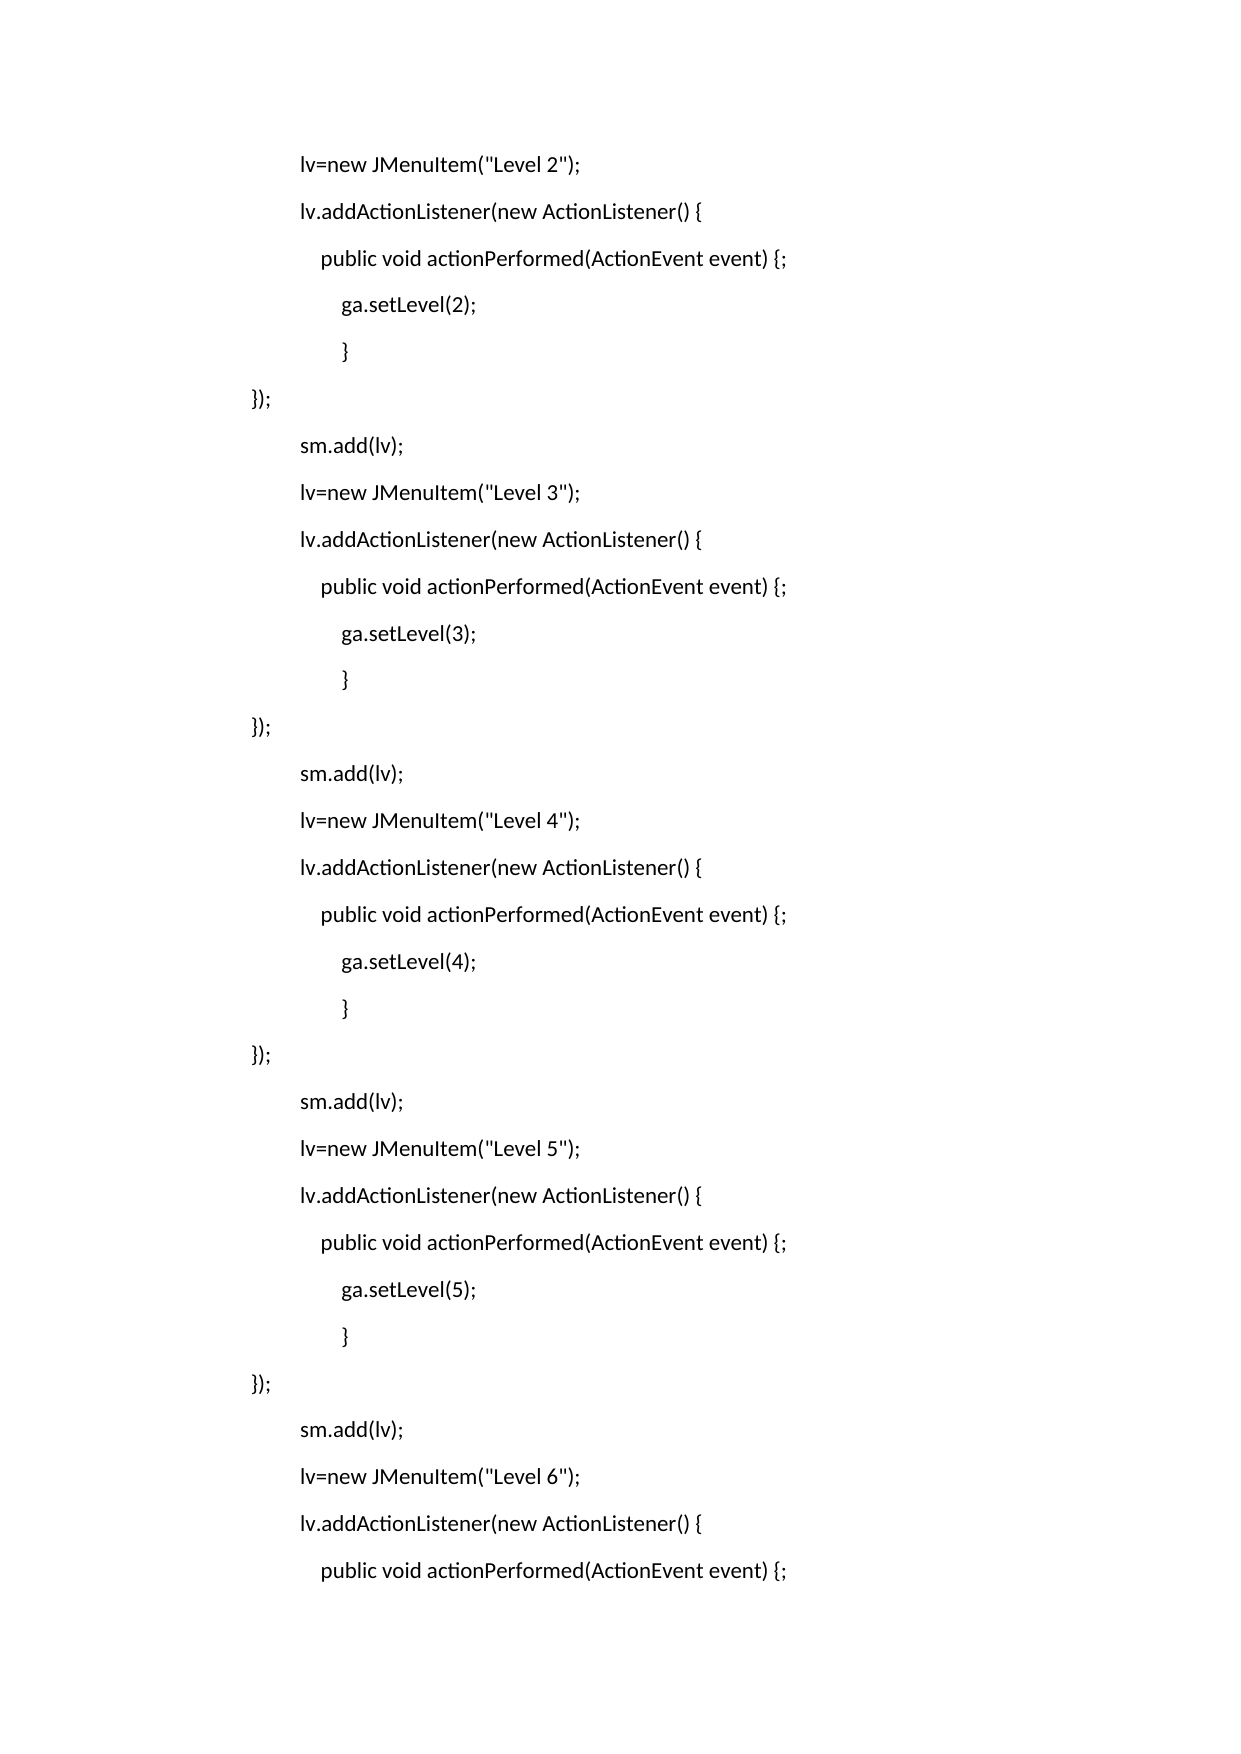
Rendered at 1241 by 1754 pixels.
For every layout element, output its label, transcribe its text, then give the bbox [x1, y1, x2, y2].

text } [150, 994, 1090, 1022]
text lv.addActionListener(new ActionListener() { [150, 525, 1090, 553]
text public void actionPerformed(ActionEvent event) {; [150, 572, 1090, 600]
text ga.setLevel(4); [150, 947, 1090, 975]
text }); [150, 1369, 1090, 1397]
text ga.setLevel(5); [150, 1275, 1090, 1303]
text sm.add(lv); [150, 1087, 1090, 1116]
text lv.addActionListener(new ActionListener() { [150, 1181, 1090, 1209]
text } [150, 666, 1090, 694]
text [150, 1509, 1090, 1537]
text lv=new JMenuItem("Level 2"); [150, 150, 1090, 178]
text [150, 244, 1090, 272]
text } [150, 1322, 1090, 1350]
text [150, 1228, 1090, 1256]
text lv=new JMenuItem("Level 5"); [150, 1134, 1090, 1162]
text lv=new JMenuItem("Level 3"); [150, 478, 1090, 506]
text ga.setLevel(2); [150, 291, 1090, 319]
text }); [150, 384, 1090, 412]
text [150, 197, 1090, 225]
text public void actionPerformed(ActionEvent event) {; [150, 900, 1090, 928]
text } [150, 337, 1090, 366]
text ga.setLevel(3); [150, 619, 1090, 647]
text sm.add(lv); [150, 1416, 1090, 1444]
text sm.add(lv); [150, 759, 1090, 787]
text sm.add(lv); [150, 431, 1090, 459]
text lv=new JMenuItem("Level 4"); [150, 806, 1090, 834]
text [150, 1556, 1090, 1584]
text }); [150, 712, 1090, 741]
text }); [150, 1041, 1090, 1069]
text lv=new JMenuItem("Level 6"); [150, 1462, 1090, 1491]
text lv.addActionListener(new ActionListener() { [150, 853, 1090, 881]
